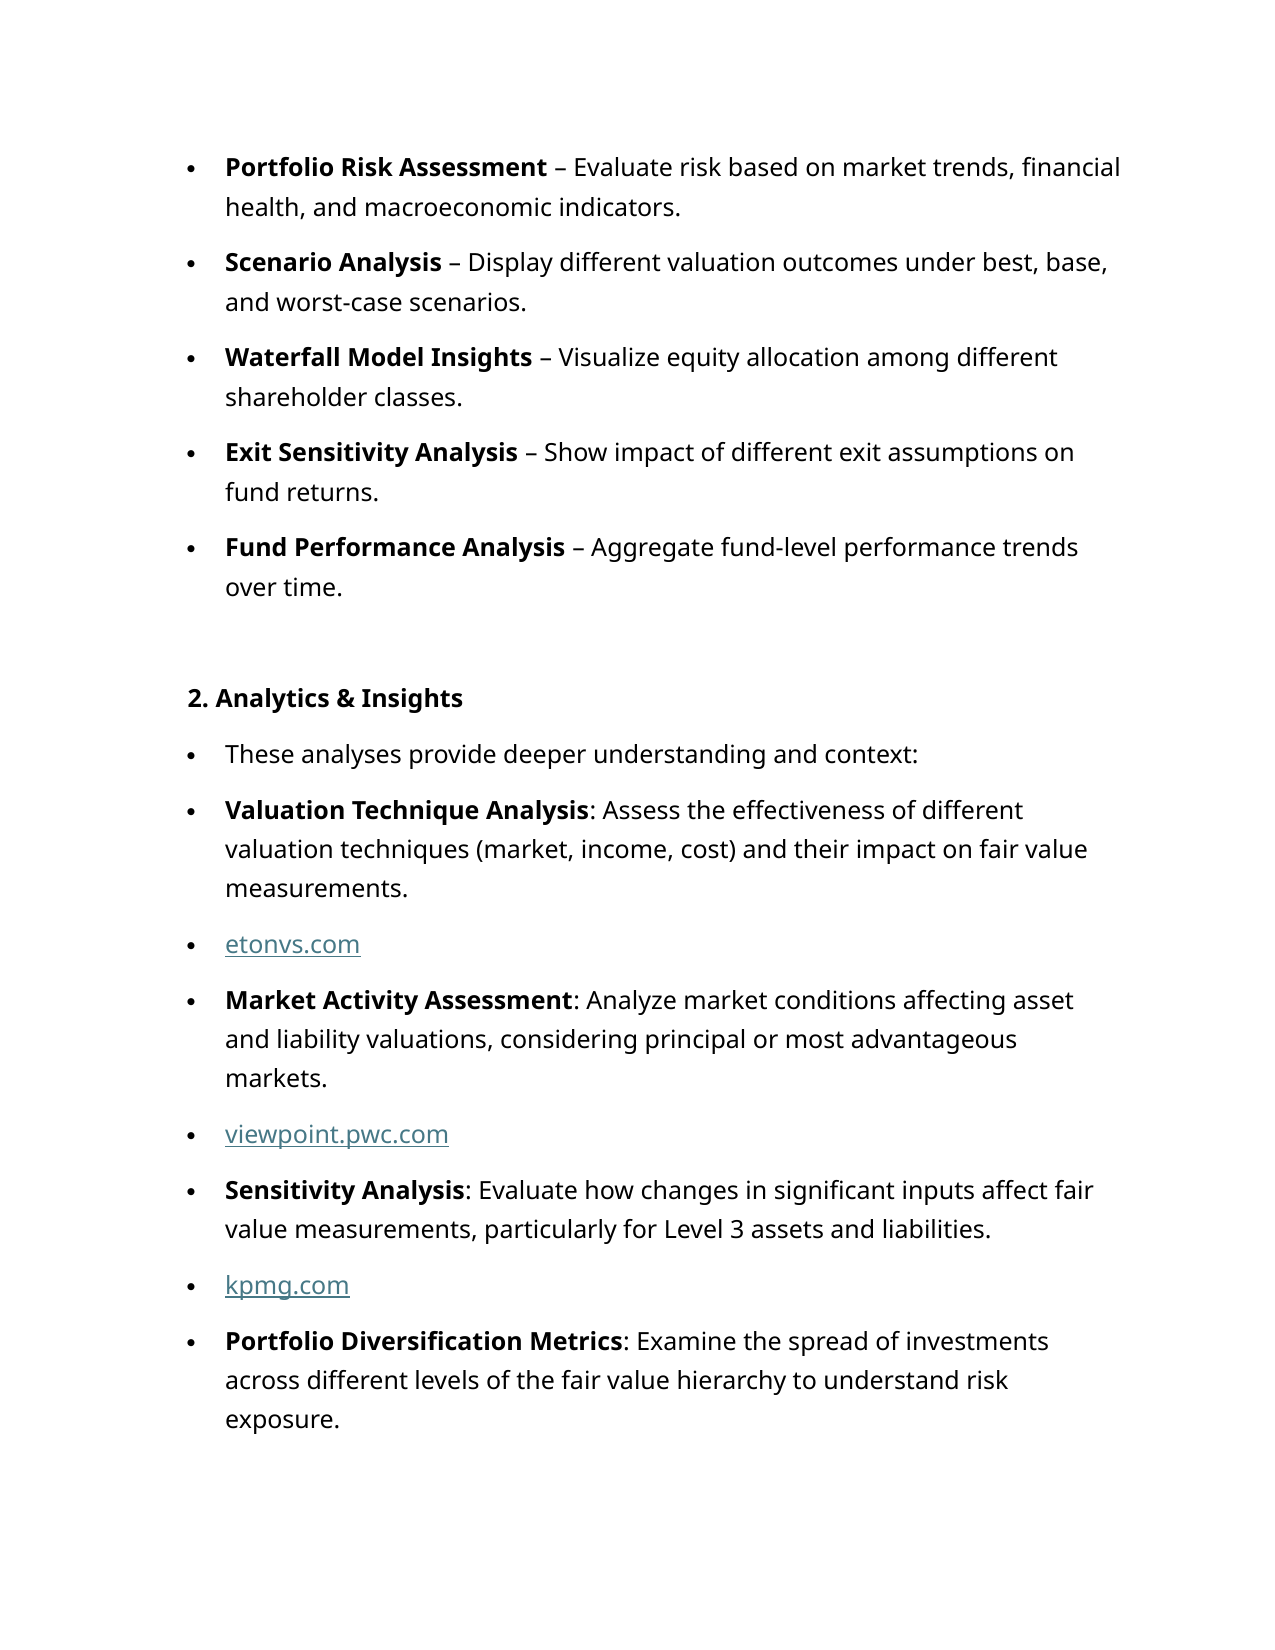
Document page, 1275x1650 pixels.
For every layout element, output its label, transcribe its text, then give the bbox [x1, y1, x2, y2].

list Sensitivity Analysis: Evaluate how changes in significant inputs affect fair value measurements, particularly for Level 3 assets and liabilities. [187, 1172, 1125, 1246]
list Scenario Analysis – Display different valuation outcomes under best, base, and worst-case scenarios. [187, 245, 1125, 318]
list Exit Sensitivity Analysis – Show impact of different exit assumptions on fund returns. [187, 435, 1125, 508]
list etonvs.com [187, 927, 1125, 961]
list Fund Performance Analysis – Aggregate fund-level performance trends over time. [187, 530, 1125, 603]
list kpmg.com [187, 1267, 1125, 1302]
text 2. Analytics & Insights [150, 681, 1125, 715]
list These analyses provide deeper understanding and context: [187, 737, 1125, 771]
list viewpoint.pwc.com [187, 1117, 1125, 1151]
list Valuation Technique Analysis: Assess the effectiveness of different valuation techniques (market, income, cost) and their impact on fair value measurements. [187, 792, 1125, 905]
list Portfolio Risk Assessment – Evaluate risk based on market trends, financial health, and macroeconomic indicators. [187, 150, 1125, 223]
list Market Activity Assessment: Analyze market conditions affecting asset and liability valuations, considering principal or most advantageous markets. [187, 982, 1125, 1095]
list Waterfall Model Insights – Visualize equity allocation among different shareholder classes. [187, 340, 1125, 413]
list Portfolio Diversification Metrics: Examine the spread of investments across different levels of the fair value hierarchy to understand risk exposure. [187, 1323, 1125, 1436]
